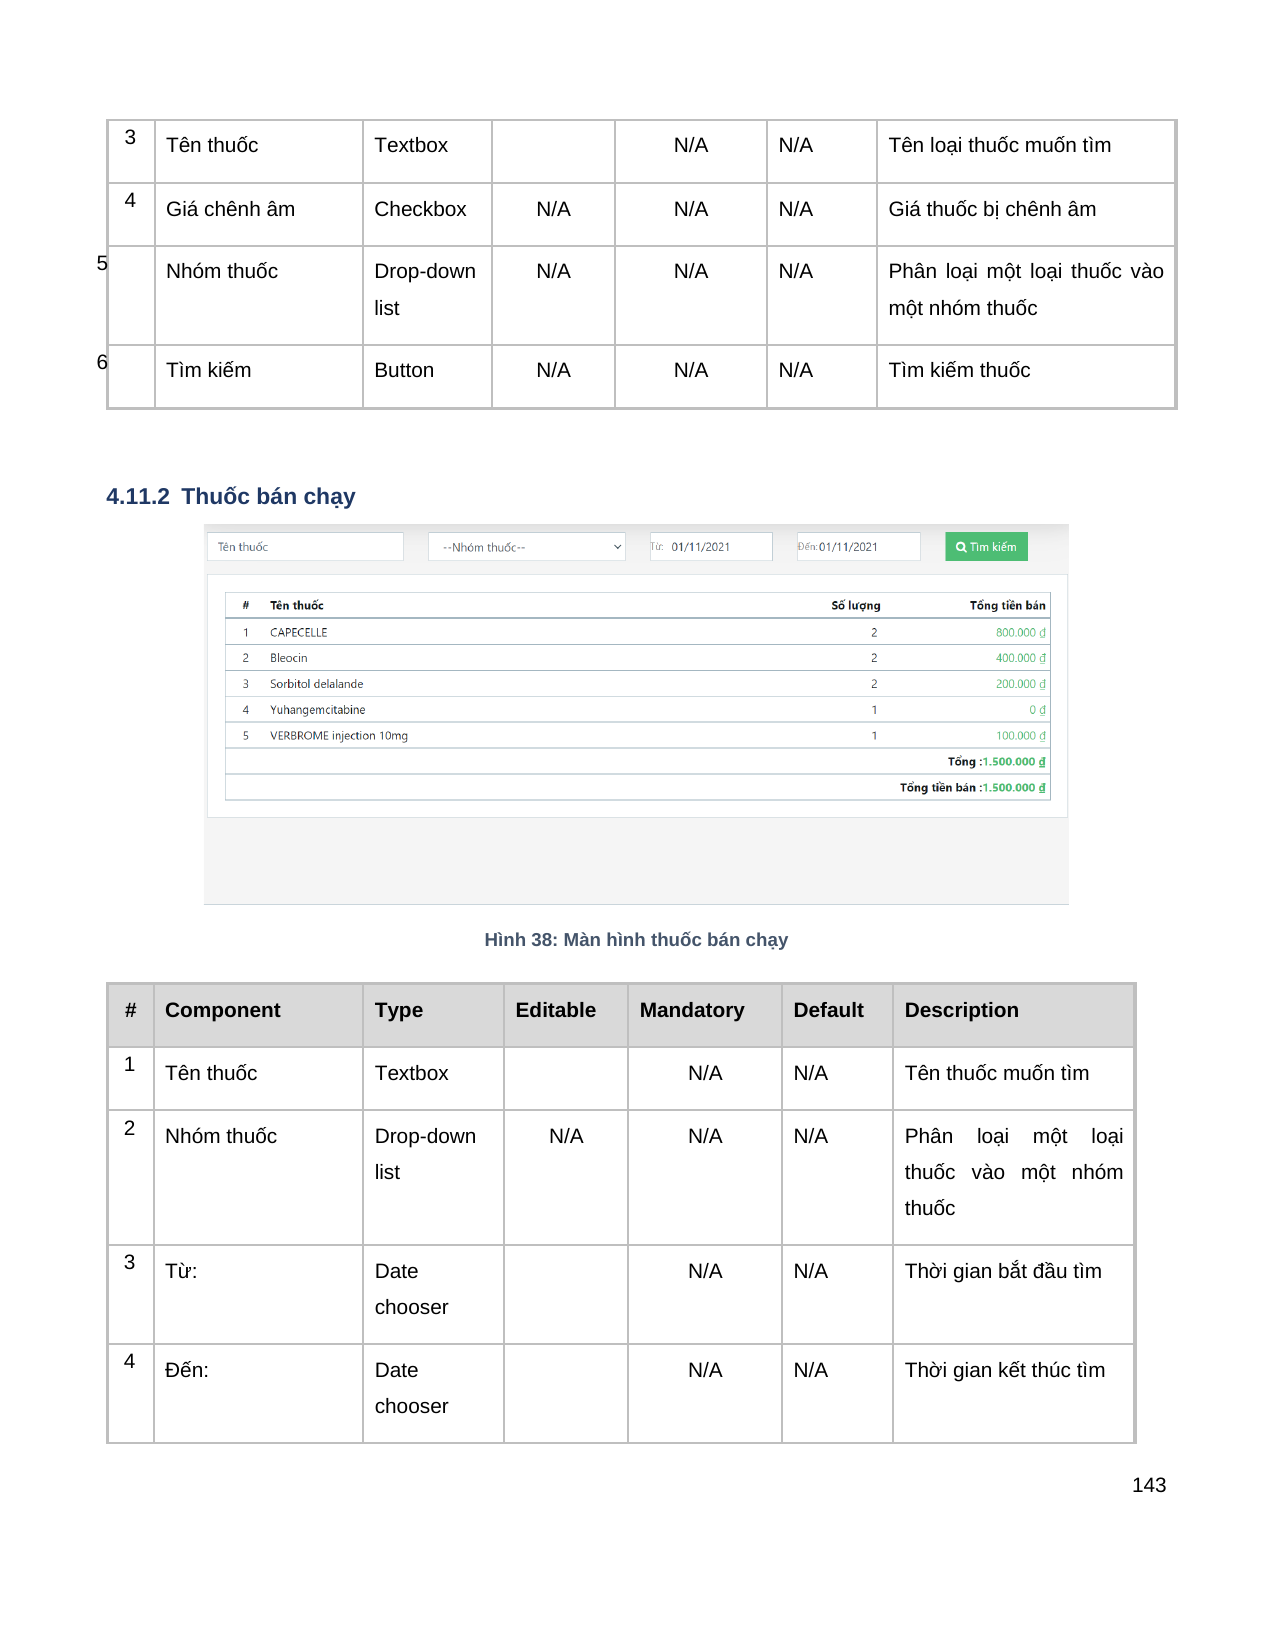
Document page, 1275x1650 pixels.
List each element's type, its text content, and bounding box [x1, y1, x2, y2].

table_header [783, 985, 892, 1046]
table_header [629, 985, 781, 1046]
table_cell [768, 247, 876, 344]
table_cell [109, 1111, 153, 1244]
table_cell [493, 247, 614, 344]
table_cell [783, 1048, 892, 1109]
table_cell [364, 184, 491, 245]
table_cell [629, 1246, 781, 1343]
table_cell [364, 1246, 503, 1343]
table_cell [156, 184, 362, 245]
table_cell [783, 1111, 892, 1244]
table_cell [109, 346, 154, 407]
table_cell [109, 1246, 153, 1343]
text Hình 38: Màn hình thuốc bán chạy [106, 929, 1167, 950]
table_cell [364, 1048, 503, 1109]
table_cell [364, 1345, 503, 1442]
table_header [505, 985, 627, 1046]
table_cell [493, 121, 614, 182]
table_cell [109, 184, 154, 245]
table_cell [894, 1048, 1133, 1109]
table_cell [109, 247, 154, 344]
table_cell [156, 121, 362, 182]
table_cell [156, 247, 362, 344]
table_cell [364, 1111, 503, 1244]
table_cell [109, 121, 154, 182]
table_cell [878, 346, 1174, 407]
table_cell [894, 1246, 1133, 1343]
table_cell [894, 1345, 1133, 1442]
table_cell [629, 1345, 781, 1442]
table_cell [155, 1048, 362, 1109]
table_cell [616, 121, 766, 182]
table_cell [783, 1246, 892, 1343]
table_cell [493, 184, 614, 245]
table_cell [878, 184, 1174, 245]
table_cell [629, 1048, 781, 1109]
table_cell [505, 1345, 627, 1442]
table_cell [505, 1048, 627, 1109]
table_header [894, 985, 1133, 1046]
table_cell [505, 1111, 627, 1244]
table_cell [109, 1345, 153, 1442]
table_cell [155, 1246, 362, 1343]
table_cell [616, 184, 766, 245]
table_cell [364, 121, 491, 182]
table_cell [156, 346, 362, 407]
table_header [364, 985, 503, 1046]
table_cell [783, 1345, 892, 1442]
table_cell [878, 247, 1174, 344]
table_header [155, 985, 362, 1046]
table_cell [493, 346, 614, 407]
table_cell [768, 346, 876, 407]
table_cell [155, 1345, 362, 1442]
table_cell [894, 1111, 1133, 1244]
subtitle Thuốc bán chạy [106, 483, 1167, 510]
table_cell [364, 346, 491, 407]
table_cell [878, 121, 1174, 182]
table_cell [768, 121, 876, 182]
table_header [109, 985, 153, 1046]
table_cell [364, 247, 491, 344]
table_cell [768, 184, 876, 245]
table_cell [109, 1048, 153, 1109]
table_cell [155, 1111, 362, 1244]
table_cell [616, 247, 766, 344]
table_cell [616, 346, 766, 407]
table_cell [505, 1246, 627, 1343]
picture [203, 522, 1069, 905]
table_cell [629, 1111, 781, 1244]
